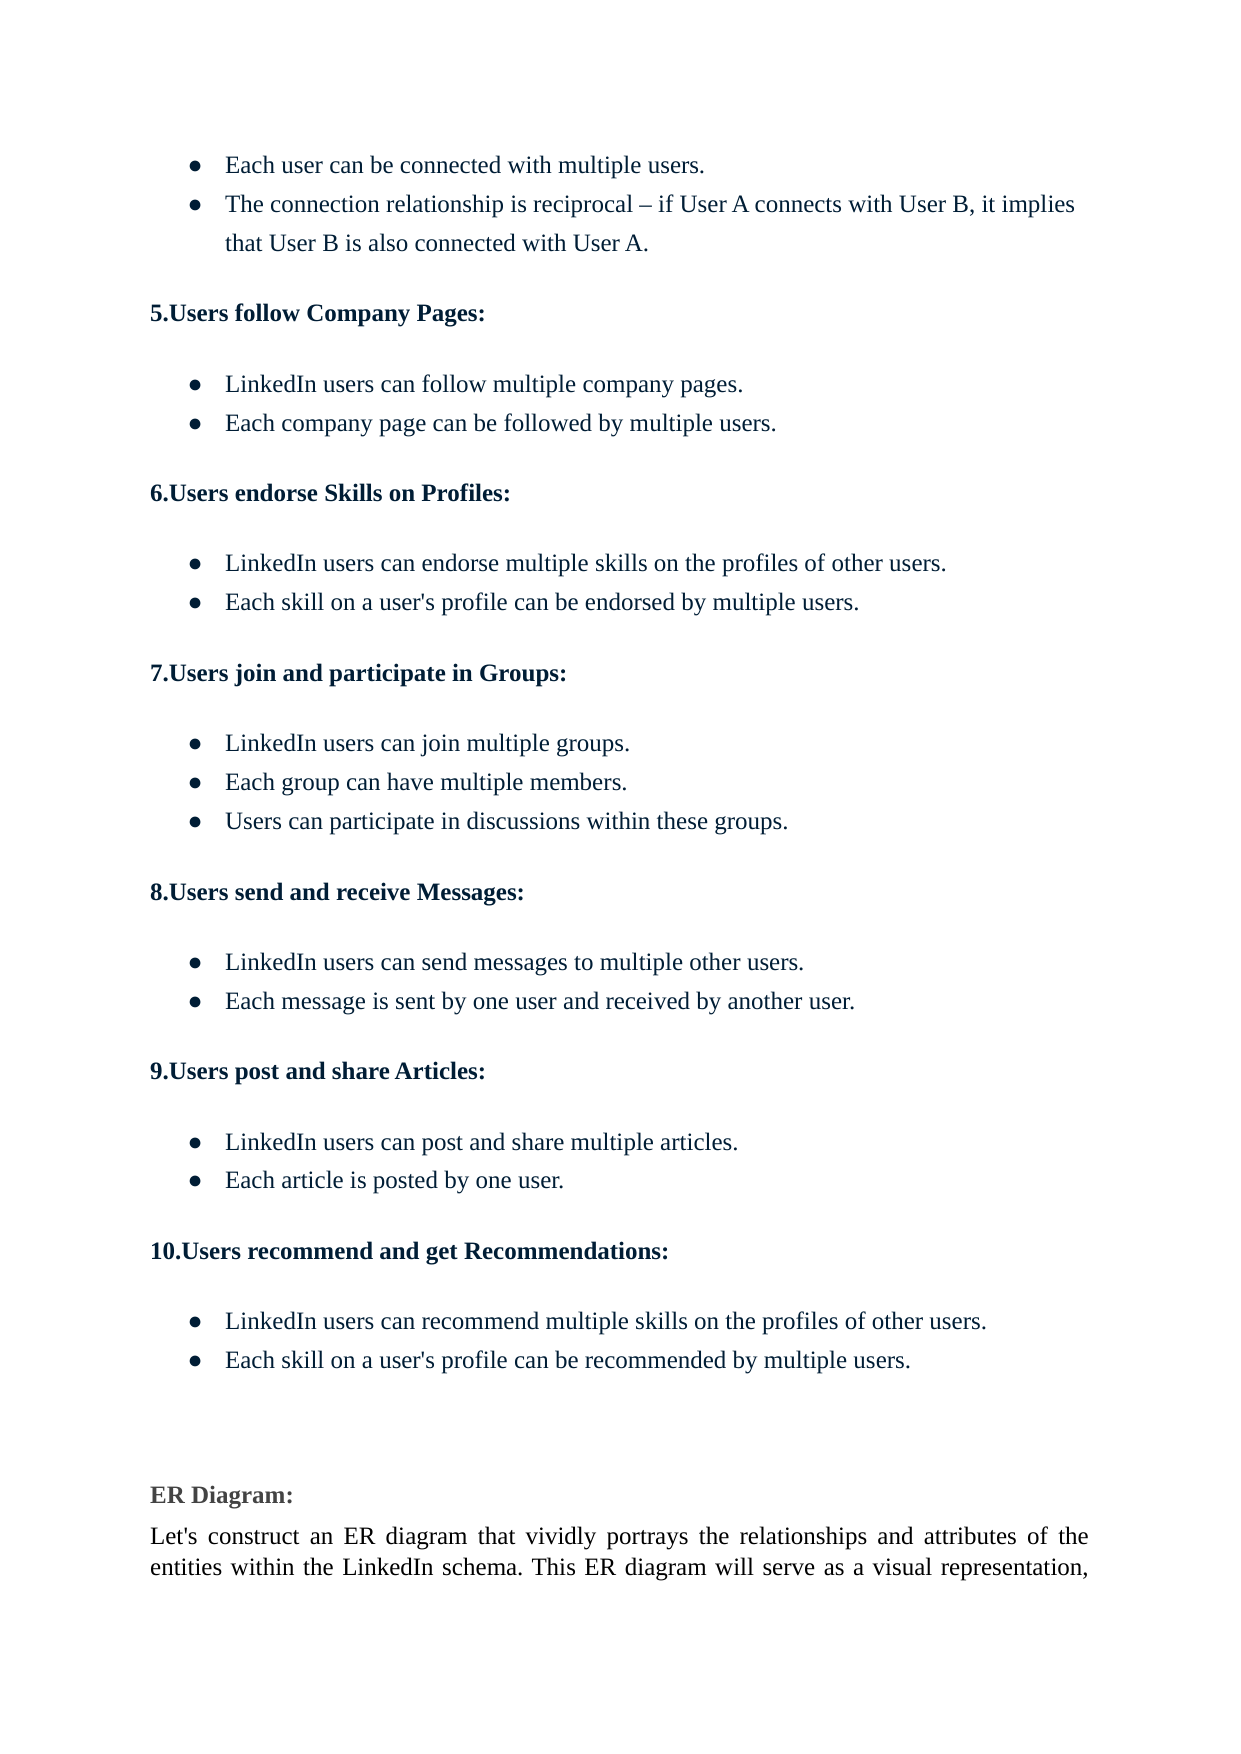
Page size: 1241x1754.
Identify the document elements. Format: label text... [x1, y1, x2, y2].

list Each skill on a user's profile can be recommended by multiple users. [187, 1345, 1090, 1374]
text 5.Users follow Company Pages: [150, 298, 1090, 327]
list LinkedIn users can send messages to multiple other users. [187, 947, 1090, 976]
list LinkedIn users can follow multiple company pages. [187, 369, 1090, 397]
subtitle ER Diagram: [150, 1480, 1090, 1509]
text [150, 1521, 1090, 1581]
text 10.Users recommend and get Recommendations: [150, 1236, 1090, 1265]
list Each skill on a user's profile can be endorsed by multiple users. [187, 587, 1090, 616]
list LinkedIn users can recommend multiple skills on the profiles of other users. [187, 1306, 1090, 1335]
text 8.Users send and receive Messages: [150, 877, 1090, 905]
list LinkedIn users can post and share multiple articles. [187, 1127, 1090, 1155]
list Each message is sent by one user and received by another user. [187, 986, 1090, 1015]
list LinkedIn users can join multiple groups. [187, 728, 1090, 757]
list Each user can be connected with multiple users. [187, 150, 1090, 179]
list Each article is posted by one user. [187, 1166, 1090, 1194]
list LinkedIn users can endorse multiple skills on the profiles of other users. [187, 548, 1090, 577]
list Each group can have multiple members. [187, 767, 1090, 796]
list Users can participate in discussions within these groups. [187, 806, 1090, 835]
list Each company page can be followed by multiple users. [187, 408, 1090, 437]
text 6.Users endorse Skills on Profiles: [150, 478, 1090, 507]
text 7.Users join and participate in Groups: [150, 658, 1090, 687]
text 9.Users post and share Articles: [150, 1056, 1090, 1085]
list The connection relationship is reciprocal – if User A connects with User B, it implies that User B is also connected with User A. [187, 189, 1090, 257]
